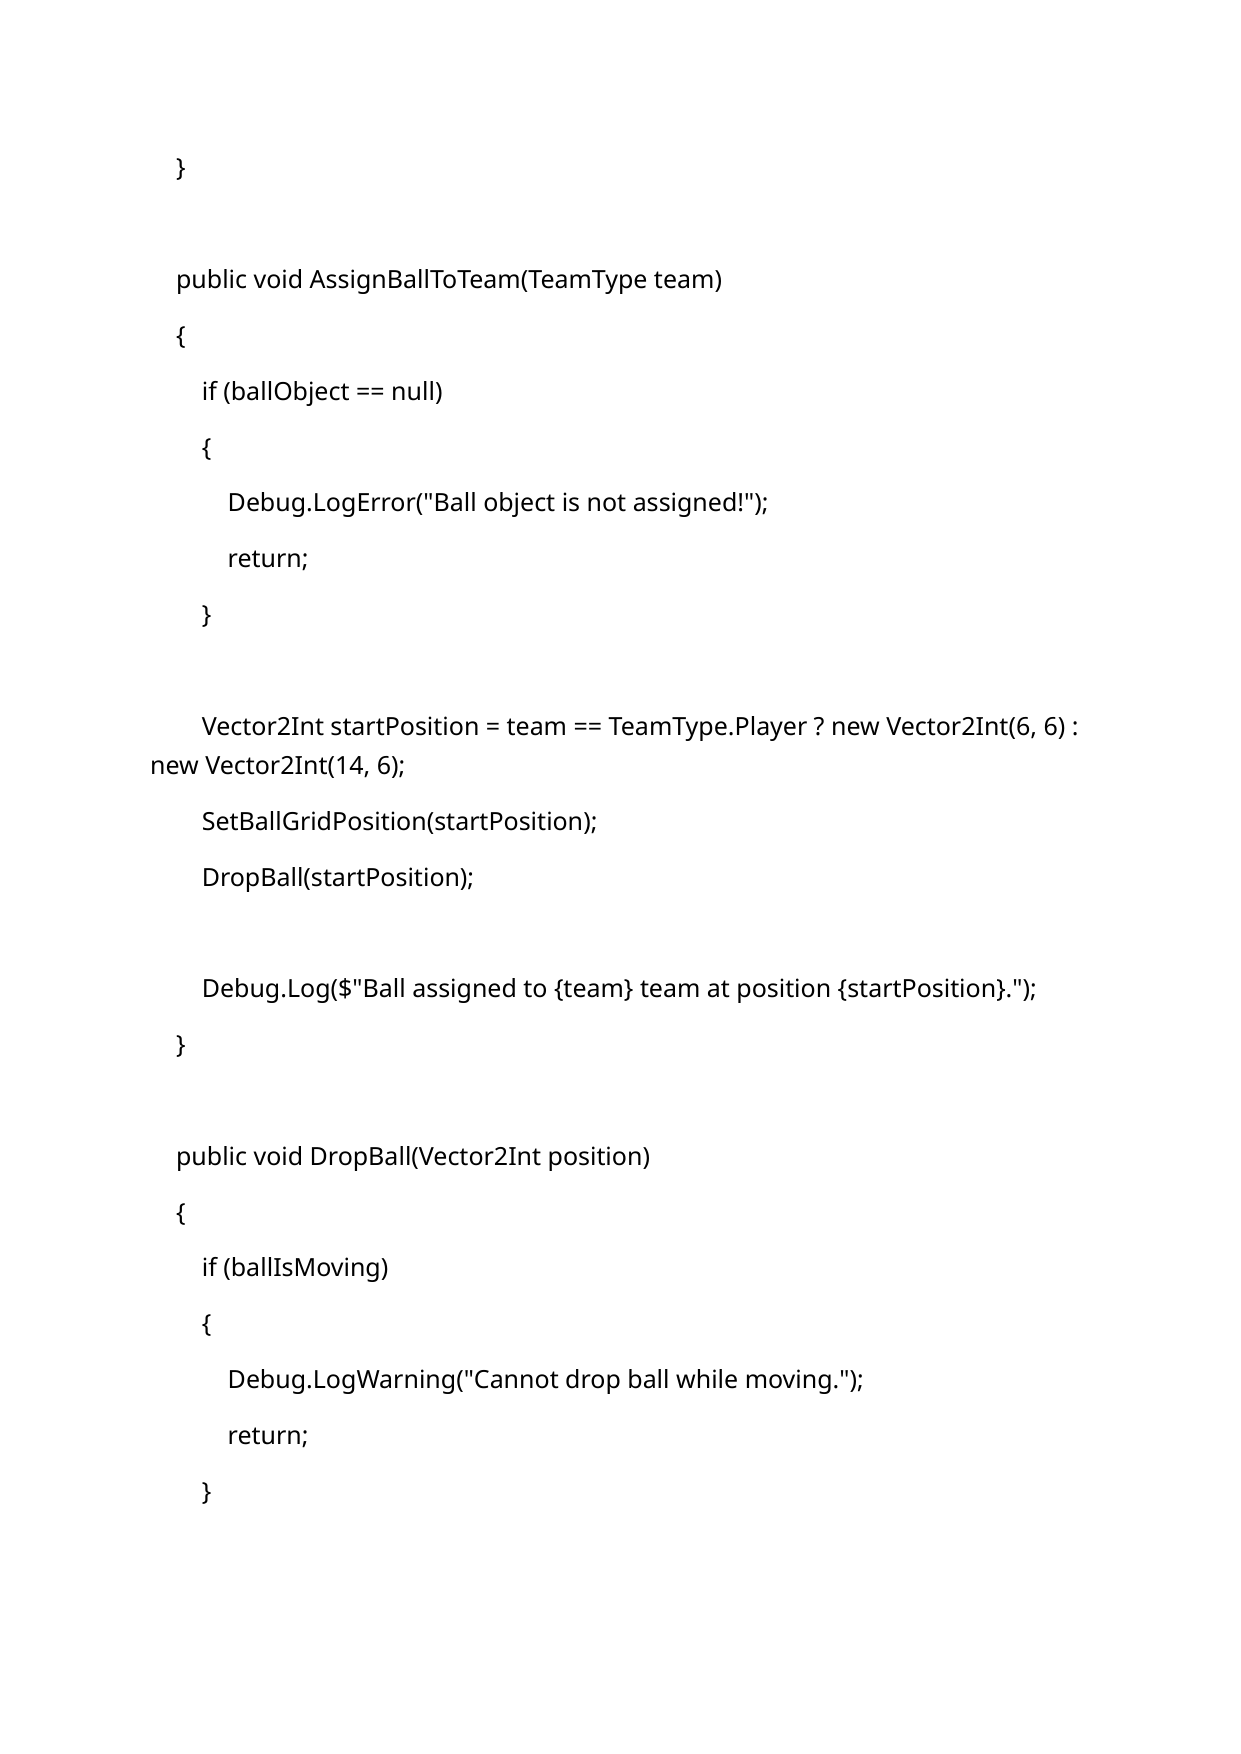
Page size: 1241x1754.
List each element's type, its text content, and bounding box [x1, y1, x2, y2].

text Debug.Log($"Ball assigned to {team} team at position {startPosition}."); [150, 971, 1090, 1005]
text return; [150, 1417, 1090, 1452]
text { [150, 317, 1090, 352]
text SetBallGridPosition(startPosition); [150, 803, 1090, 837]
text { [150, 1194, 1090, 1228]
text } [150, 1473, 1090, 1507]
text } [150, 150, 1090, 184]
text Debug.LogError("Ball object is not assigned!"); [150, 485, 1090, 519]
text Vector2Int startPosition = team == TeamType.Player ? new Vector2Int(6, 6) : new Vector2Int(14, 6); [150, 708, 1090, 782]
text public void DropBall(Vector2Int position) [150, 1138, 1090, 1172]
text return; [150, 541, 1090, 575]
text { [150, 429, 1090, 463]
text if (ballIsMoving) [150, 1250, 1090, 1284]
text Debug.LogWarning("Cannot drop ball while moving."); [150, 1362, 1090, 1396]
text if (ballObject == null) [150, 373, 1090, 407]
text } [150, 1027, 1090, 1061]
text } [150, 597, 1090, 631]
text { [150, 1306, 1090, 1340]
text DropBall(startPosition); [150, 859, 1090, 893]
text public void AssignBallToTeam(TeamType team) [150, 262, 1090, 296]
